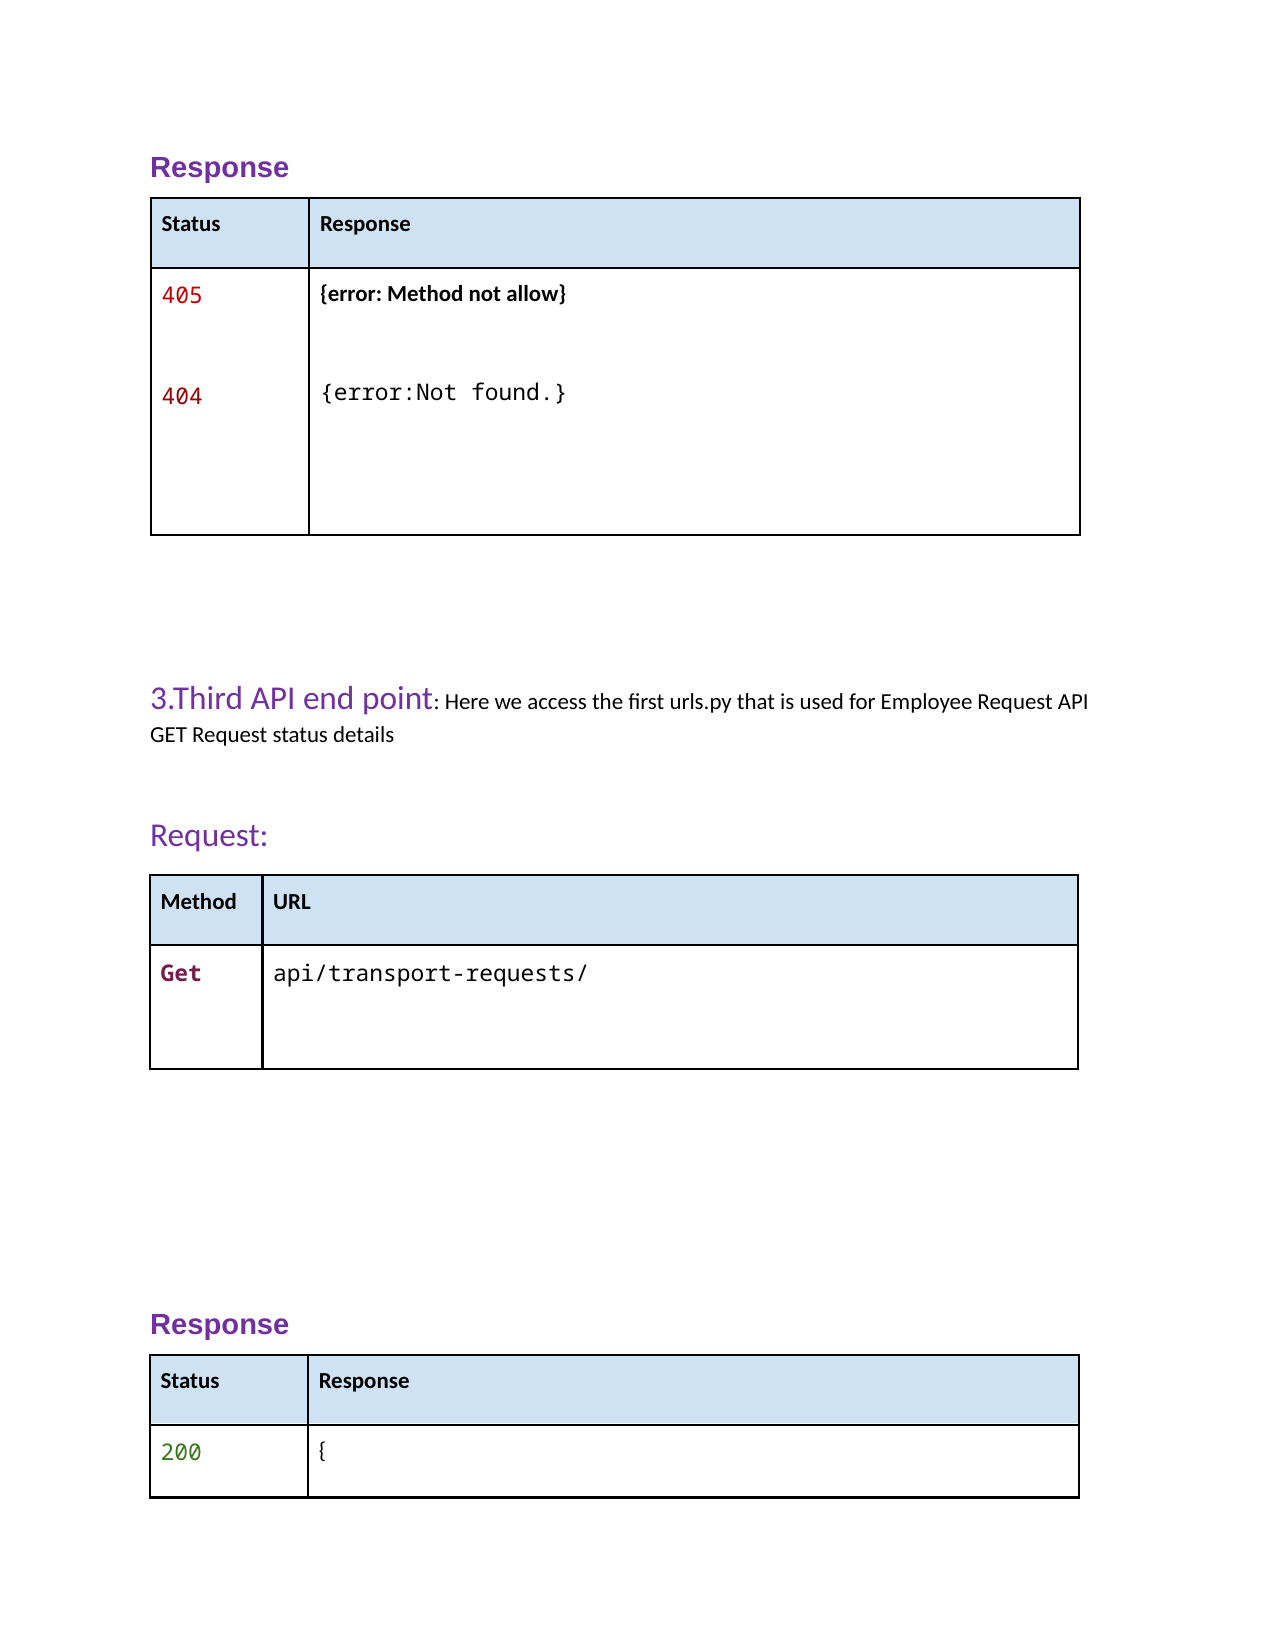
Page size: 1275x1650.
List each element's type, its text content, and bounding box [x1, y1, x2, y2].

table_header Response [310, 199, 1079, 267]
table_cell 405 404 [152, 269, 308, 534]
table_cell api/transport-requests/ [264, 946, 1077, 1067]
text 3.Third API end point: Here we access the first urls.py that is used for Employee Request API GET Request status details [150, 677, 1125, 748]
text Request: [150, 814, 1125, 854]
subtitle Response [150, 1307, 1152, 1341]
table_header Status [152, 199, 308, 267]
table_header Response [309, 1356, 1078, 1423]
table_cell {error: Method not allow} {error:Not found.} [310, 269, 1079, 534]
table_header Status [151, 1356, 307, 1423]
subtitle Response [150, 150, 1152, 183]
table_cell 200 [151, 1426, 307, 1496]
table_cell Get [151, 946, 261, 1067]
table_header Method [151, 876, 261, 944]
table_header URL [264, 876, 1077, 944]
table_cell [309, 1426, 1078, 1496]
